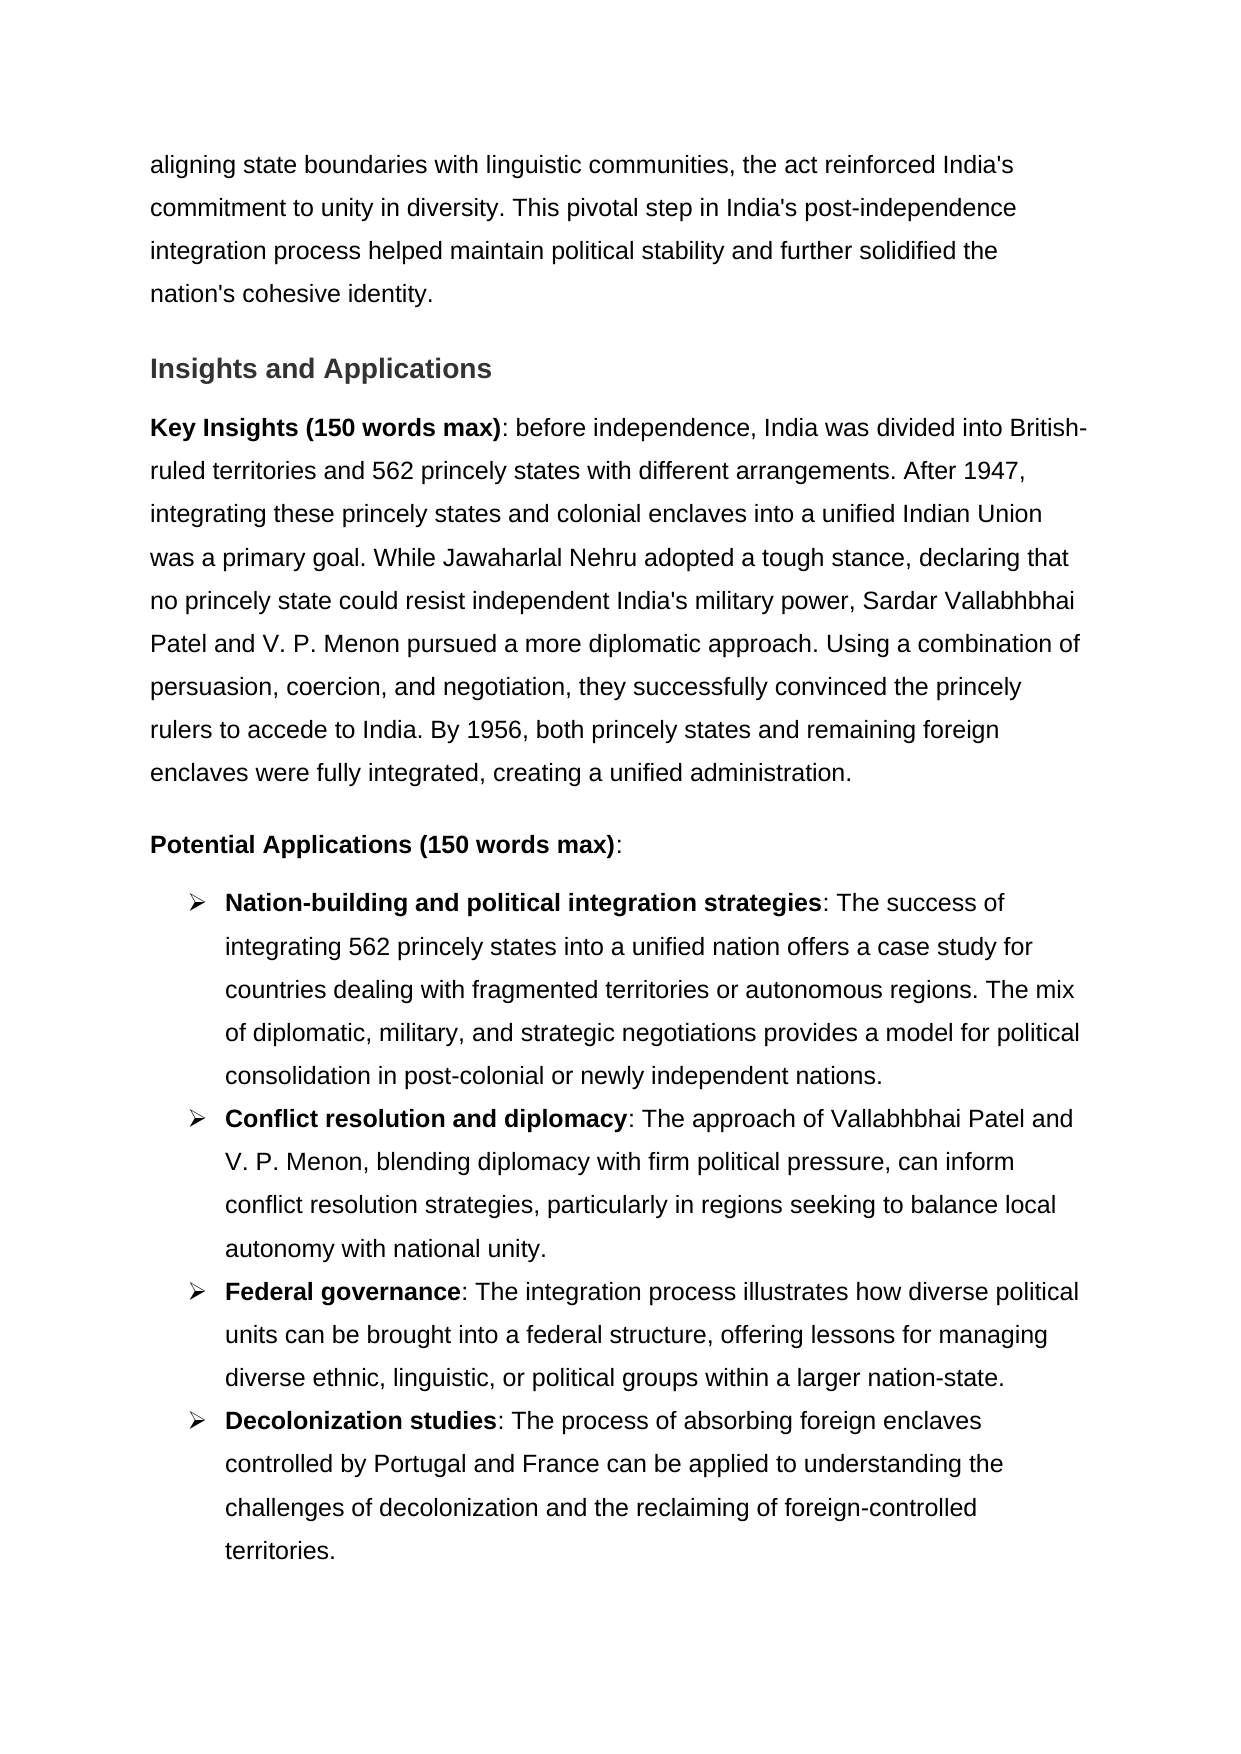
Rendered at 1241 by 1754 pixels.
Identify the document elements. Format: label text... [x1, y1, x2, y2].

list Decolonization studies: The process of absorbing foreign enclaves controlled by Portugal and France can be applied to understanding the challenges of decolonization and the reclaiming of foreign-controlled territories. [187, 1406, 1090, 1564]
text Potential Applications (150 words max): [150, 831, 1090, 859]
list Conflict resolution and diplomacy: The approach of Vallabhbhai Patel and V. P. Menon, blending diplomacy with firm political pressure, can inform conflict resolution strategies, particularly in regions seeking to balance local autonomy with national unity. [187, 1104, 1090, 1262]
subtitle Insights and Applications [150, 352, 1090, 384]
list Federal governance: The integration process illustrates how diverse political units can be brought into a federal structure, offering lessons for managing diverse ethnic, linguistic, or political groups within a larger nation-state. [187, 1277, 1090, 1392]
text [150, 150, 1090, 308]
list Nation-building and political integration strategies: The success of integrating 562 princely states into a unified nation offers a case study for countries dealing with fragmented territories or autonomous regions. The mix of diplomatic, military, and strategic negotiations provides a model for political consolidation in post-colonial or newly independent nations. [187, 888, 1090, 1090]
text Key Insights (150 words max): before independence, India was divided into British-ruled territories and 562 princely states with different arrangements. After 1947, integrating these princely states and colonial enclaves into a unified Indian Union was a primary goal. While Jawaharlal Nehru adopted a tough stance, declaring that no princely state could resist independent India's military power, Sardar Vallabhbhai Patel and V. P. Menon pursued a more diplomatic approach. Using a combination of persuasion, coercion, and negotiation, they successfully convinced the princely rulers to accede to India. By 1956, both princely states and remaining foreign enclaves were fully integrated, creating a unified administration. [150, 413, 1090, 787]
